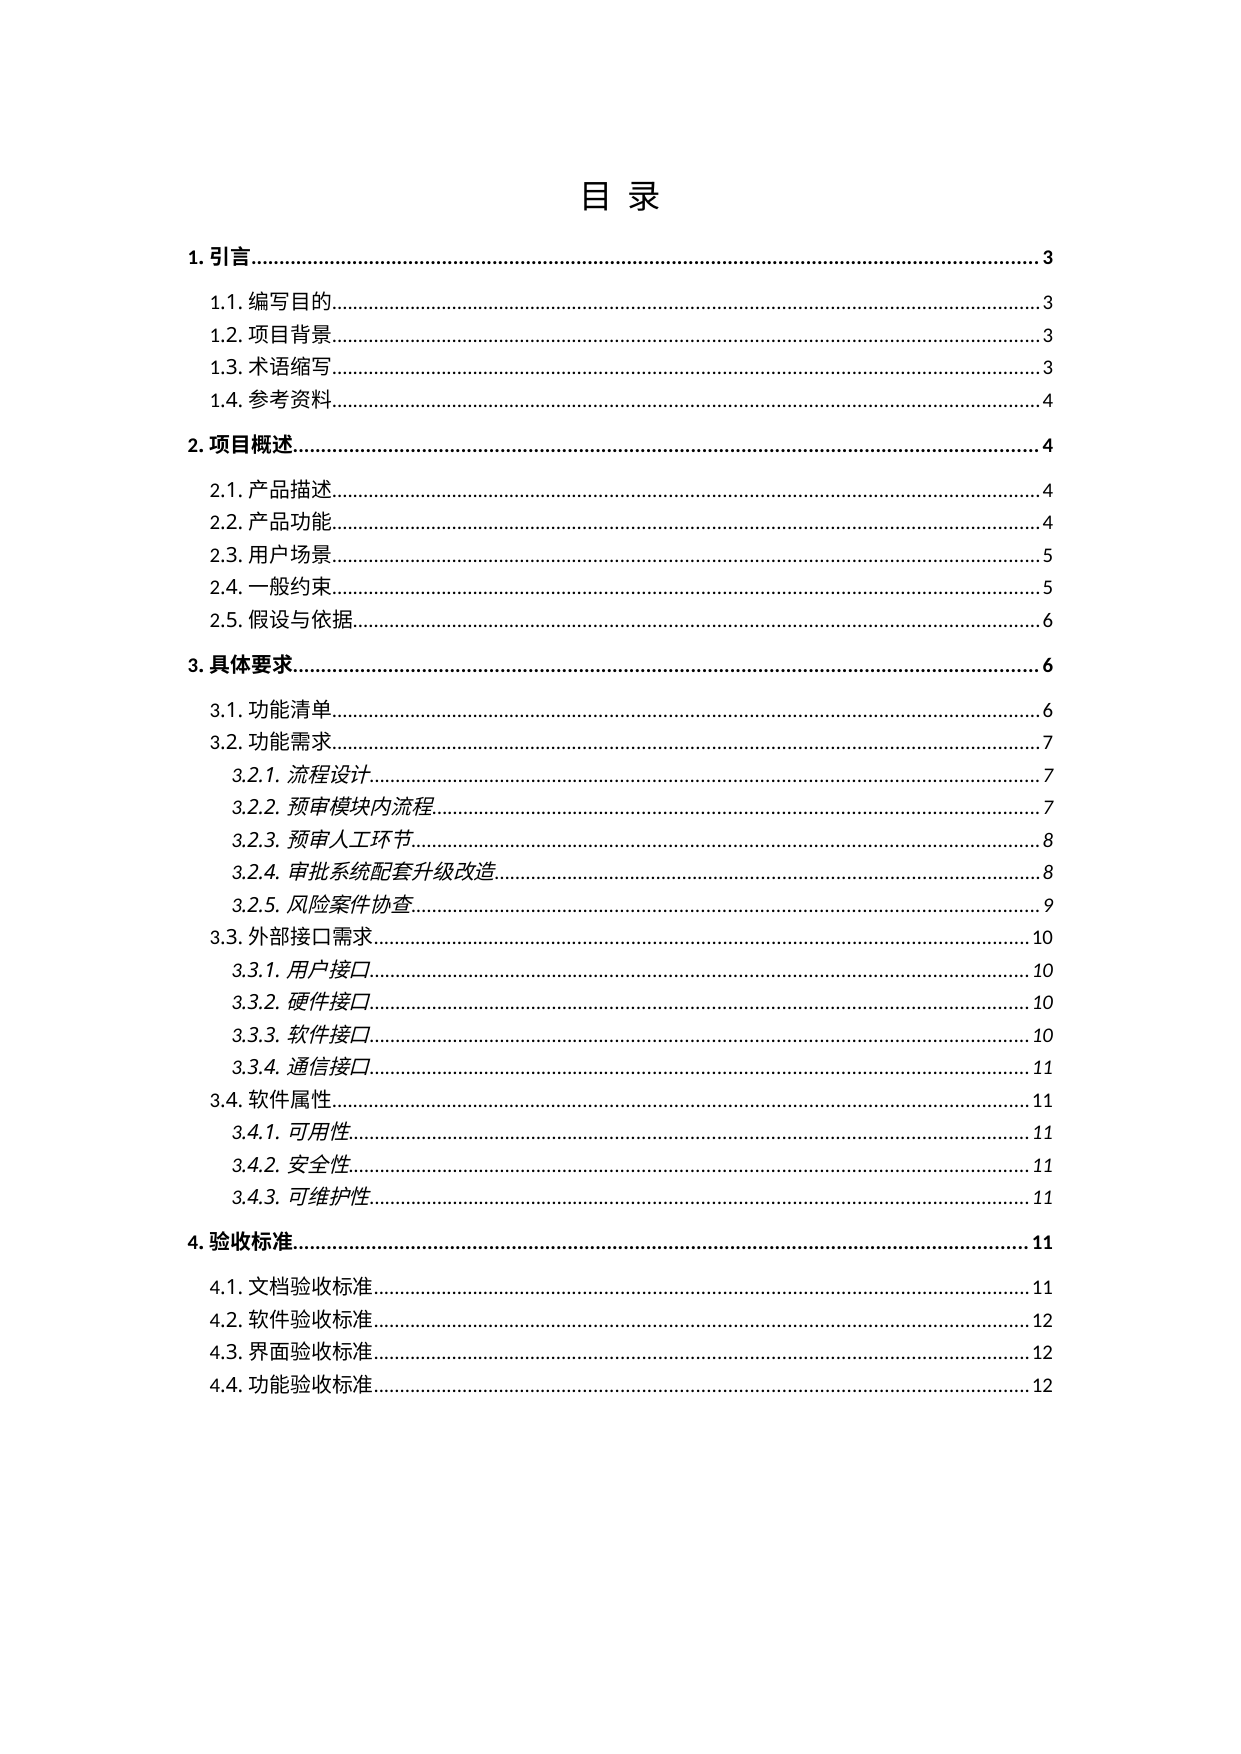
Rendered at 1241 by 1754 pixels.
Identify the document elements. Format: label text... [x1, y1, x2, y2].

text 4.1. 文档验收标准 11 [209, 1269, 1053, 1302]
text 3.4.2. 安全性 11 [231, 1147, 1053, 1179]
text 3.2.4. 审批系统配套升级改造 8 [231, 854, 1053, 887]
text 4. 验收标准 11 [187, 1224, 1053, 1257]
text 3.1. 功能清单 6 [209, 692, 1053, 724]
text 2.2. 产品功能 4 [209, 504, 1053, 537]
text 2.5. 假设与依据 6 [209, 602, 1053, 634]
text 3. 具体要求 6 [187, 647, 1053, 679]
text 3.3.2. 硬件接口 10 [231, 984, 1053, 1017]
text 3.2.2. 预审模块内流程 7 [231, 789, 1053, 822]
text 4.4. 功能验收标准 12 [209, 1367, 1053, 1399]
text 4.2. 软件验收标准 12 [209, 1302, 1053, 1334]
text 1.3. 术语缩写 3 [209, 349, 1053, 382]
text 2.1. 产品描述 4 [209, 472, 1053, 504]
text 1.1. 编写目的 3 [209, 284, 1053, 317]
text 3.2. 功能需求 7 [209, 724, 1053, 757]
text 3.3.1. 用户接口 10 [231, 952, 1053, 984]
text 3.4.3. 可维护性 11 [231, 1179, 1053, 1212]
text 目 录 [187, 162, 1053, 227]
text 1.2. 项目背景 3 [209, 317, 1053, 349]
text 2.4. 一般约束 5 [209, 569, 1053, 602]
text 1.4. 参考资料 4 [209, 382, 1053, 414]
text 3.3.3. 软件接口 10 [231, 1017, 1053, 1049]
text 3.2.3. 预审人工环节 8 [231, 822, 1053, 854]
text 4.3. 界面验收标准 12 [209, 1334, 1053, 1367]
text 2. 项目概述 4 [187, 427, 1053, 459]
text 3.3.4. 通信接口 11 [231, 1049, 1053, 1082]
text 3.2.5. 风险案件协查 9 [231, 887, 1053, 919]
text 3.4.1. 可用性 11 [231, 1114, 1053, 1147]
text 1. 引言 3 [187, 239, 1053, 272]
text 2.3. 用户场景 5 [209, 537, 1053, 569]
text 3.3. 外部接口需求 10 [209, 919, 1053, 952]
text 3.4. 软件属性 11 [209, 1082, 1053, 1114]
text 3.2.1. 流程设计 7 [231, 757, 1053, 789]
